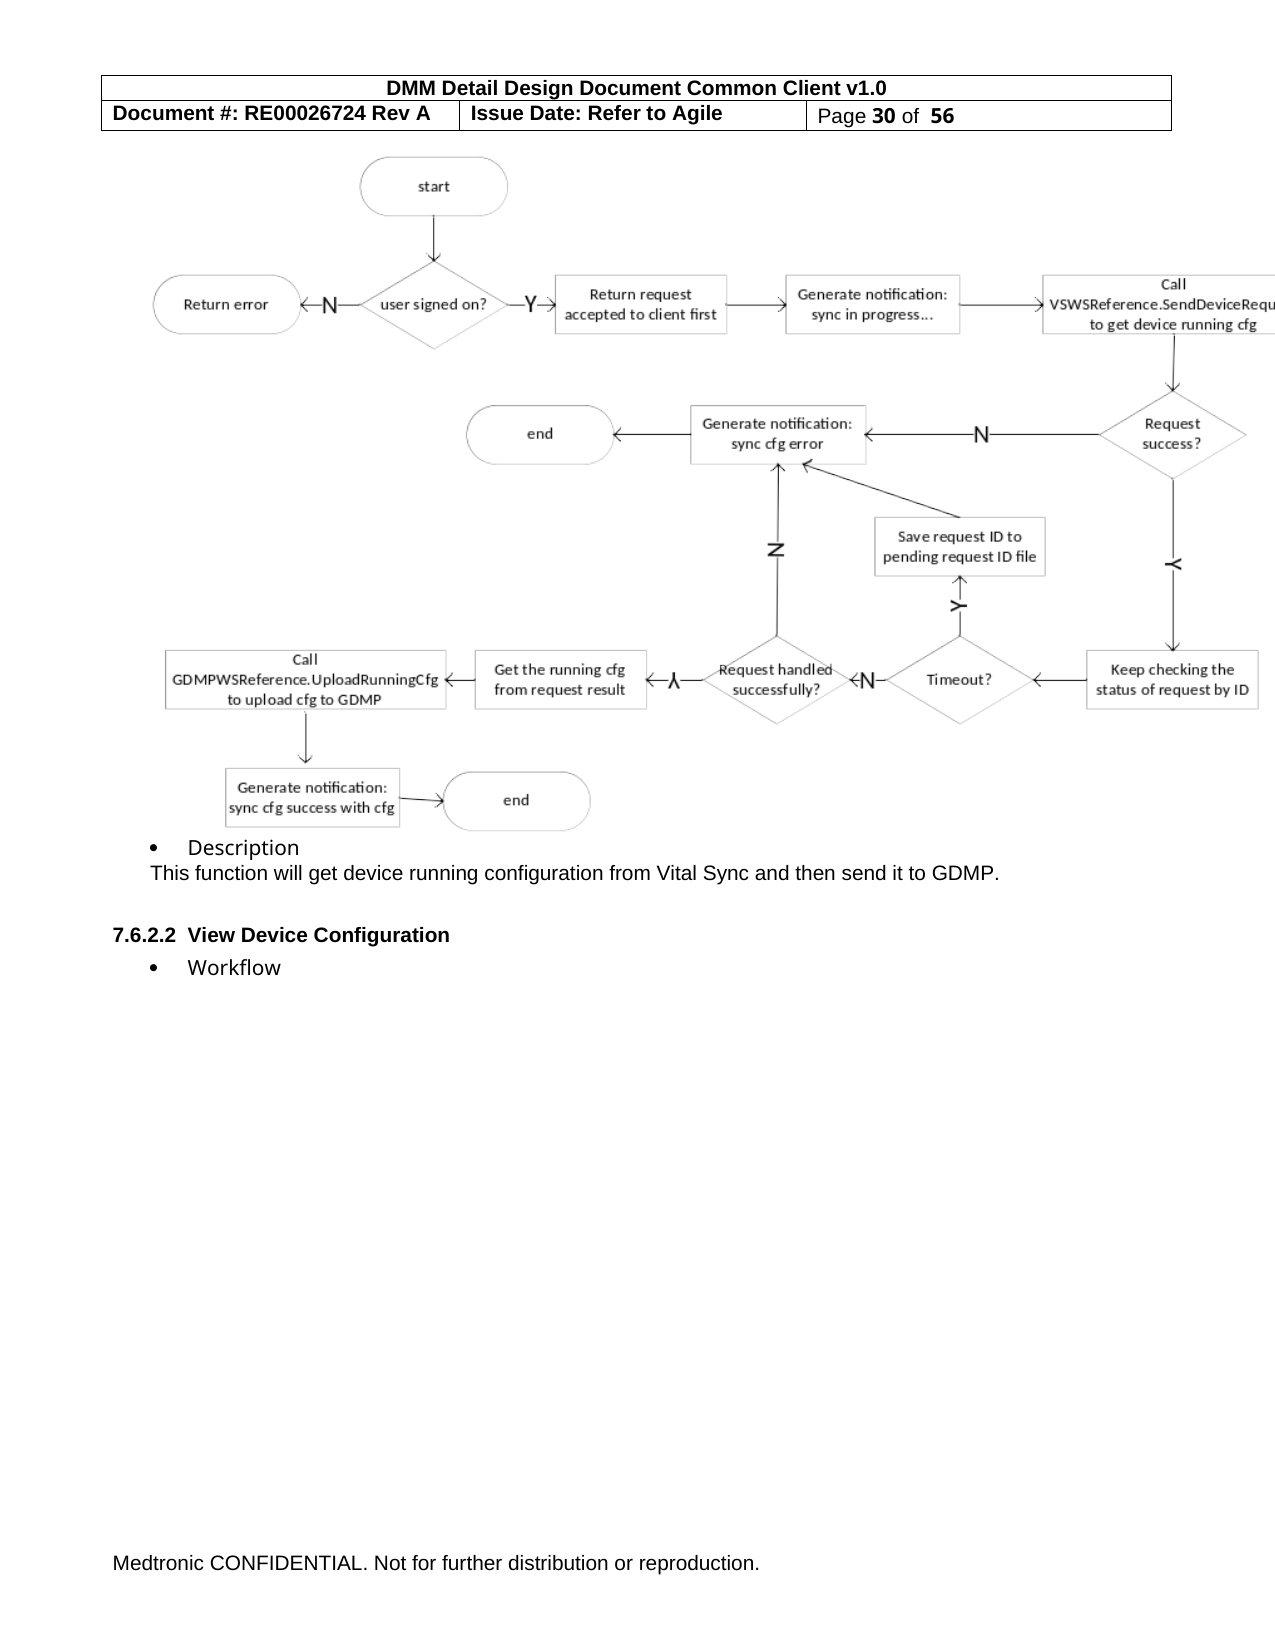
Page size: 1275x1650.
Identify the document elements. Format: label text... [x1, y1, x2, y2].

list Description [150, 833, 1162, 861]
text This function will get device running configuration from Vital Sync and then send it to GDMP. [150, 861, 1162, 885]
subtitle View Device Configuration [112, 922, 1162, 947]
list Workflow [150, 953, 1162, 981]
